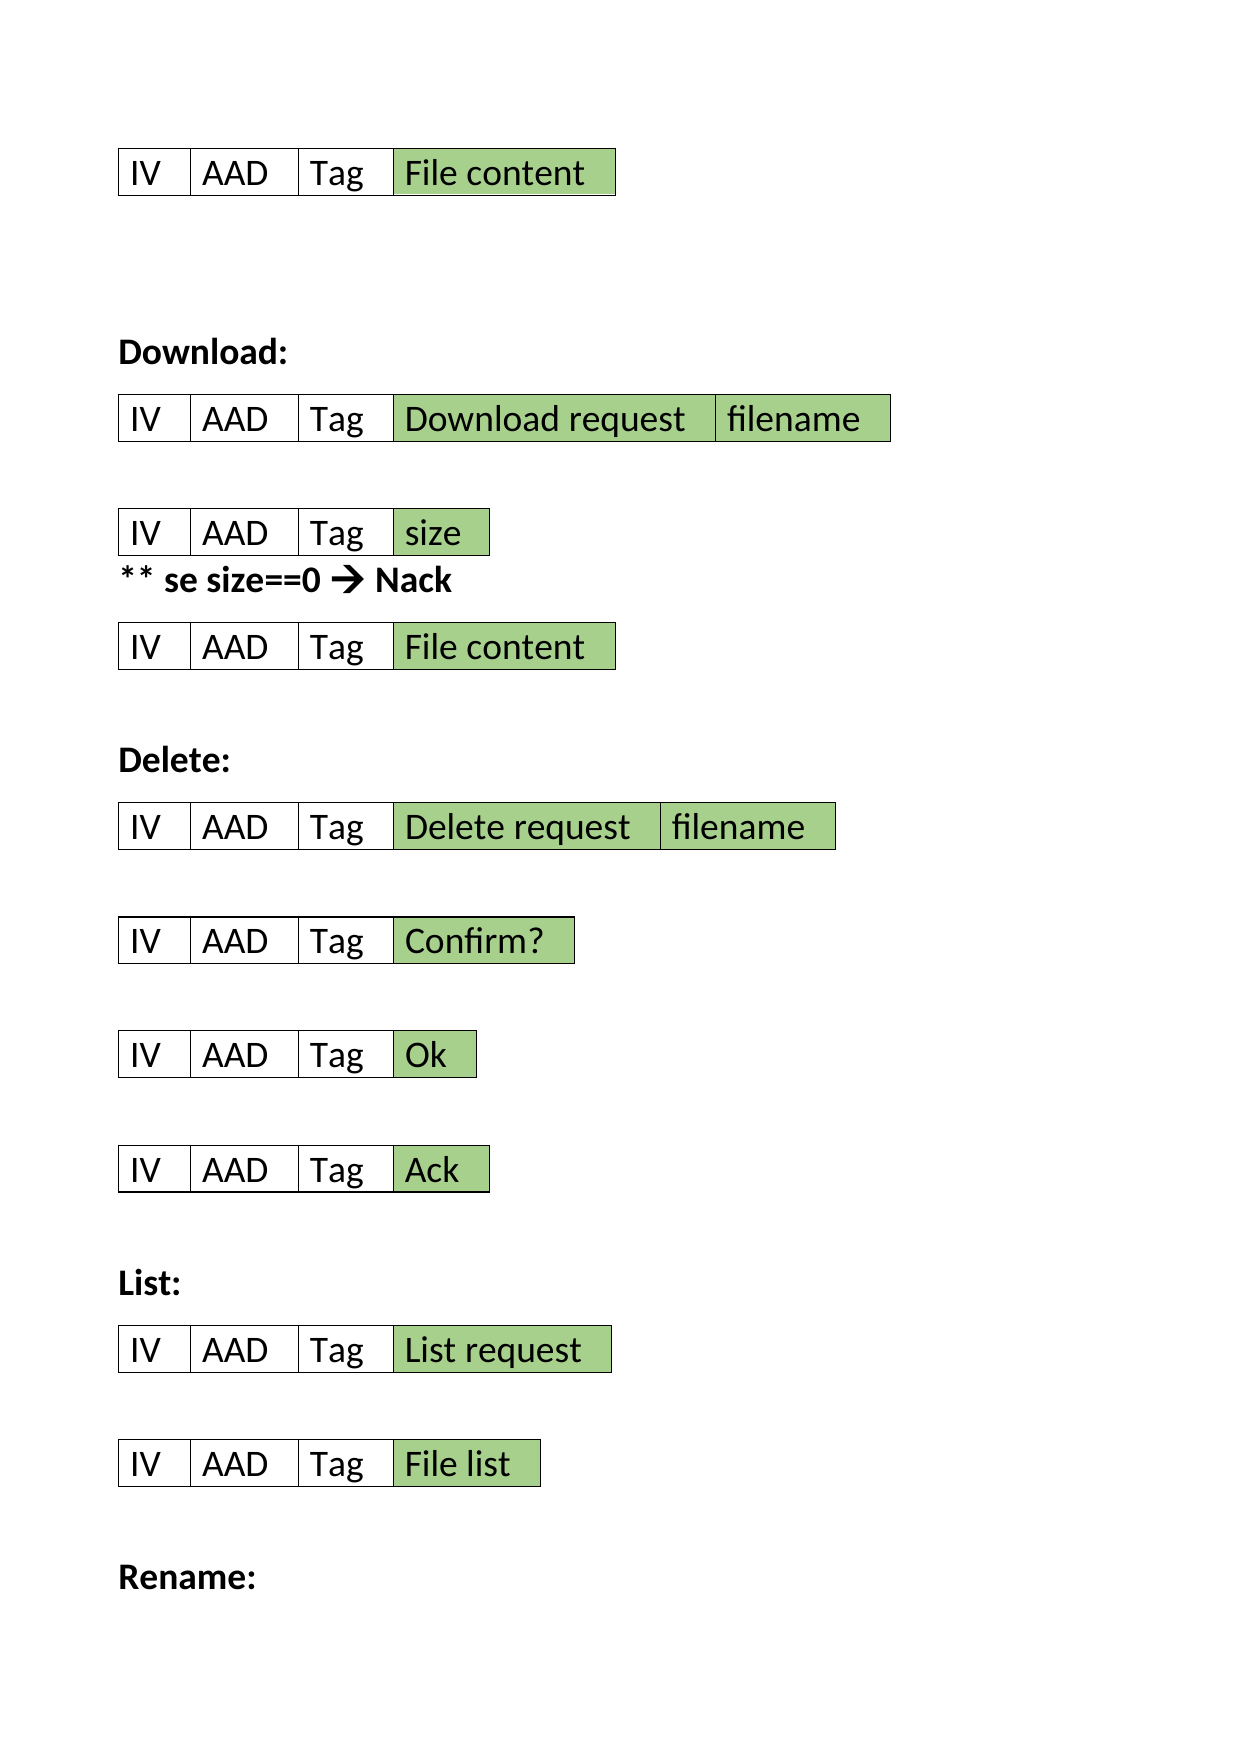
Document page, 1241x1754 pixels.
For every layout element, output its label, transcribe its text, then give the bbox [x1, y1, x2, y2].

table_header IV [119, 149, 190, 194]
table_header Confirm? [394, 918, 574, 963]
table_header AAD [191, 918, 298, 963]
table_header List request [394, 1326, 611, 1372]
table_header Tag [299, 1031, 393, 1077]
table_header IV [119, 1326, 190, 1372]
table_header filename [661, 803, 835, 849]
text Rename: [118, 1553, 1122, 1599]
table_header File list [394, 1440, 540, 1486]
text ** se size==0 Nack [118, 556, 1122, 602]
table_header AAD [191, 1031, 298, 1077]
table_header IV [119, 1146, 190, 1191]
table_header AAD [191, 803, 298, 849]
table_header IV [119, 395, 190, 441]
table_header IV [119, 918, 190, 963]
table_header File content [394, 149, 615, 194]
table_header Tag [299, 1146, 393, 1191]
table_header AAD [191, 1440, 298, 1486]
table_header AAD [191, 149, 298, 194]
table_header IV [119, 509, 190, 555]
text List: [118, 1258, 1122, 1304]
text Delete: [118, 736, 1122, 782]
table_header IV [119, 803, 190, 849]
table_header IV [119, 623, 190, 669]
table_header AAD [191, 509, 298, 555]
table_header Tag [299, 1326, 393, 1372]
table_header size [394, 509, 489, 555]
table_header AAD [191, 623, 298, 669]
table_header Tag [299, 623, 393, 669]
table_header Delete request [394, 803, 660, 849]
table_header Ok [394, 1031, 476, 1077]
table_header Download request [394, 395, 715, 441]
table_header filename [716, 395, 890, 441]
text Download: [118, 328, 1122, 374]
table_header Tag [299, 1440, 393, 1486]
table_header AAD [191, 395, 298, 441]
table_header Ack [394, 1146, 489, 1191]
table_header Tag [299, 509, 393, 555]
table_header Tag [299, 918, 393, 963]
table_header Tag [299, 395, 393, 441]
table_header IV [119, 1440, 190, 1486]
table_header Tag [299, 149, 393, 194]
table_header AAD [191, 1146, 298, 1191]
table_header AAD [191, 1326, 298, 1372]
table_header IV [119, 1031, 190, 1077]
table_header Tag [299, 803, 393, 849]
table_header File content [394, 623, 615, 669]
